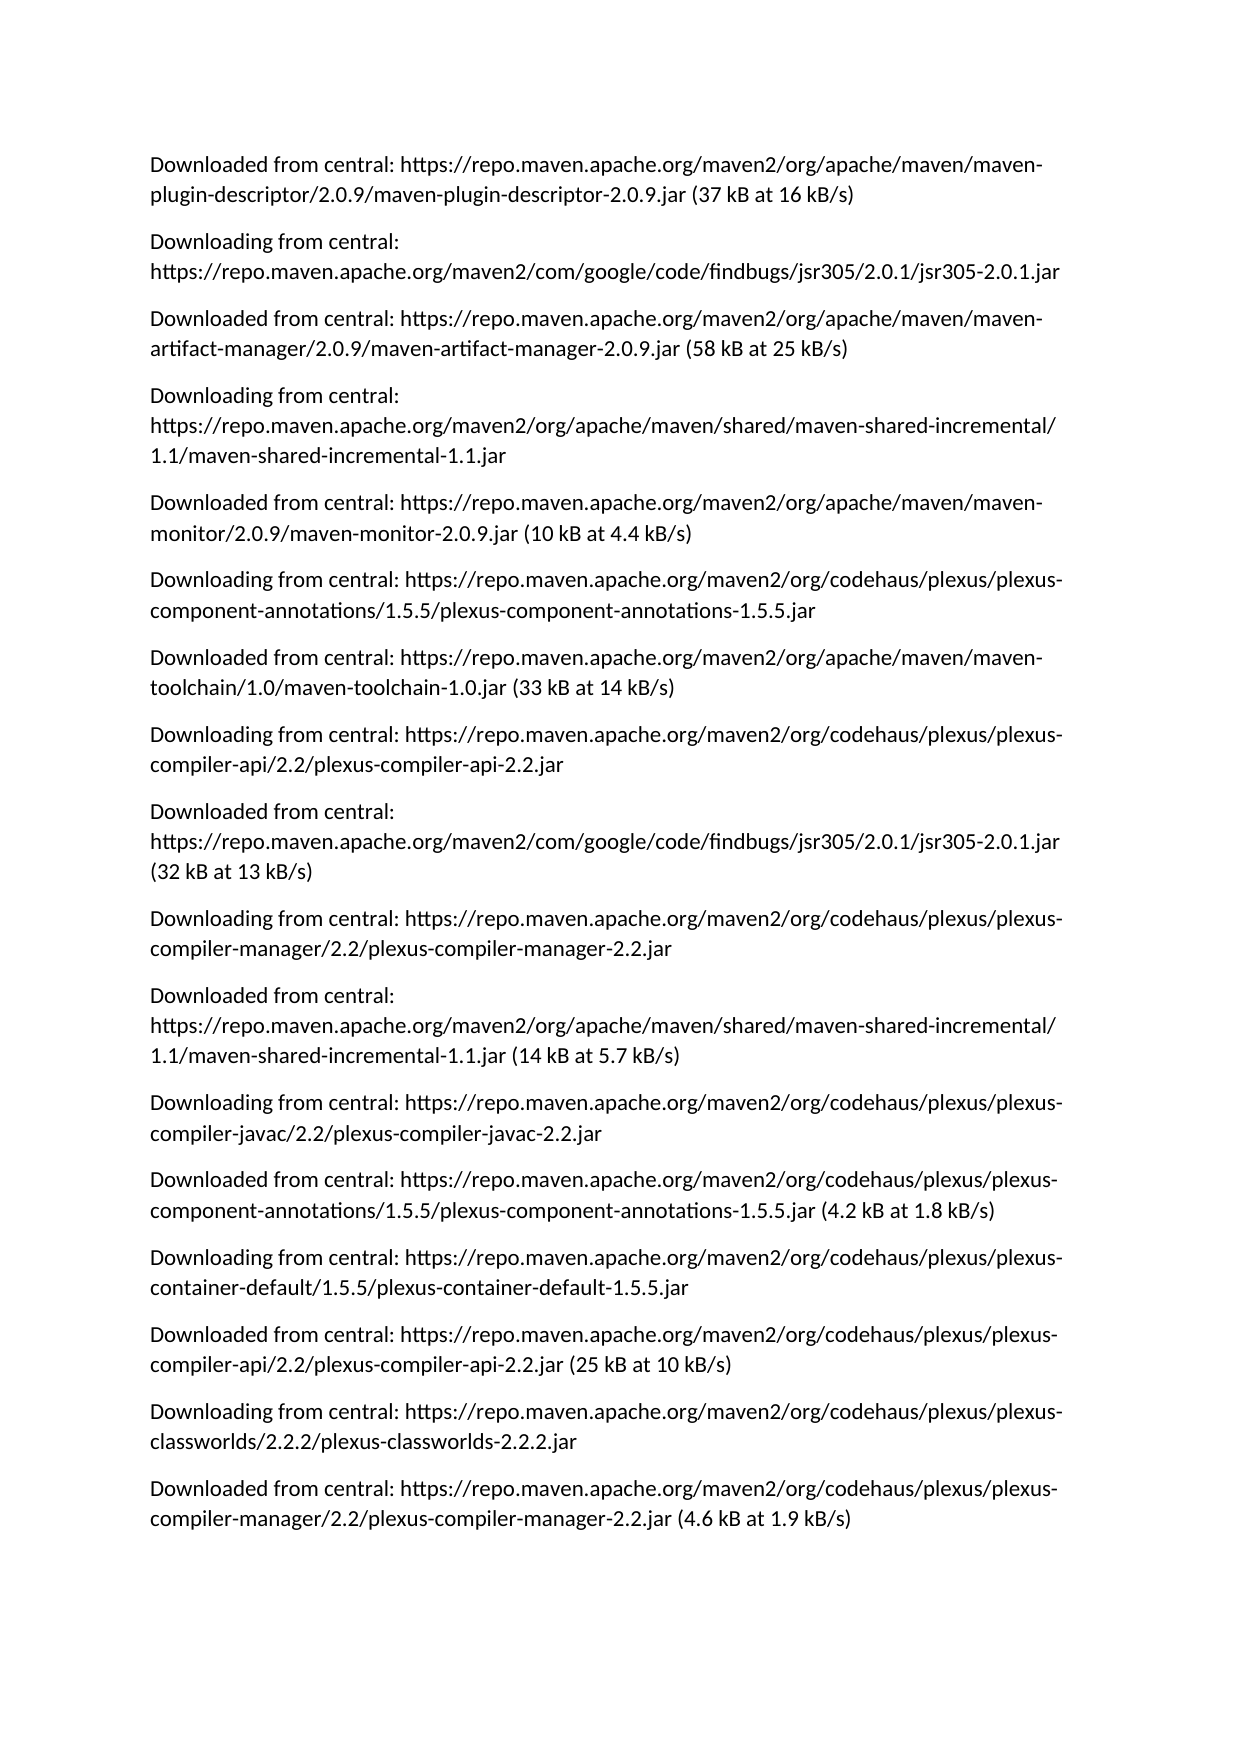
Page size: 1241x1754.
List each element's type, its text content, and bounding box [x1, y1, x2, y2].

text Downloaded from central: https://repo.maven.apache.org/maven2/org/apache/maven/maven-toolchain/1.0/maven-toolchain-1.0.jar (33 kB at 14 kB/s) [150, 643, 1090, 701]
text Downloaded from central: https://repo.maven.apache.org/maven2/org/apache/maven/maven-artifact-manager/2.0.9/maven-artifact-manager-2.0.9.jar (58 kB at 25 kB/s) [150, 304, 1090, 362]
text Downloading from central: https://repo.maven.apache.org/maven2/org/codehaus/plexus/plexus-container-default/1.5.5/plexus-container-default-1.5.5.jar [150, 1243, 1090, 1301]
text Downloading from central: https://repo.maven.apache.org/maven2/org/codehaus/plexus/plexus-compiler-javac/2.2/plexus-compiler-javac-2.2.jar [150, 1088, 1090, 1147]
text Downloaded from central: https://repo.maven.apache.org/maven2/com/google/code/findbugs/jsr305/2.0.1/jsr305-2.0.1.jar (32 kB at 13 kB/s) [150, 797, 1090, 885]
text Downloading from central: https://repo.maven.apache.org/maven2/org/codehaus/plexus/plexus-component-annotations/1.5.5/plexus-component-annotations-1.5.5.jar [150, 566, 1090, 624]
text Downloading from central: https://repo.maven.apache.org/maven2/org/codehaus/plexus/plexus-compiler-api/2.2/plexus-compiler-api-2.2.jar [150, 720, 1090, 778]
text Downloading from central: https://repo.maven.apache.org/maven2/org/apache/maven/shared/maven-shared-incremental/1.1/maven-shared-incremental-1.1.jar [150, 381, 1090, 470]
text Downloaded from central: https://repo.maven.apache.org/maven2/org/apache/maven/shared/maven-shared-incremental/1.1/maven-shared-incremental-1.1.jar (14 kB at 5.7 kB/s) [150, 981, 1090, 1070]
text Downloading from central: https://repo.maven.apache.org/maven2/org/codehaus/plexus/plexus-classworlds/2.2.2/plexus-classworlds-2.2.2.jar [150, 1397, 1090, 1455]
text Downloaded from central: https://repo.maven.apache.org/maven2/org/apache/maven/maven-monitor/2.0.9/maven-monitor-2.0.9.jar (10 kB at 4.4 kB/s) [150, 488, 1090, 547]
text Downloaded from central: https://repo.maven.apache.org/maven2/org/apache/maven/maven-plugin-descriptor/2.0.9/maven-plugin-descriptor-2.0.9.jar (37 kB at 16 kB/s) [150, 150, 1090, 208]
text Downloaded from central: https://repo.maven.apache.org/maven2/org/codehaus/plexus/plexus-compiler-api/2.2/plexus-compiler-api-2.2.jar (25 kB at 10 kB/s) [150, 1320, 1090, 1378]
text Downloading from central: https://repo.maven.apache.org/maven2/com/google/code/findbugs/jsr305/2.0.1/jsr305-2.0.1.jar [150, 227, 1090, 285]
text Downloaded from central: https://repo.maven.apache.org/maven2/org/codehaus/plexus/plexus-component-annotations/1.5.5/plexus-component-annotations-1.5.5.jar (4.2 kB at 1.8 kB/s) [150, 1166, 1090, 1224]
text Downloaded from central: https://repo.maven.apache.org/maven2/org/codehaus/plexus/plexus-compiler-manager/2.2/plexus-compiler-manager-2.2.jar (4.6 kB at 1.9 kB/s) [150, 1474, 1090, 1532]
text Downloading from central: https://repo.maven.apache.org/maven2/org/codehaus/plexus/plexus-compiler-manager/2.2/plexus-compiler-manager-2.2.jar [150, 904, 1090, 962]
